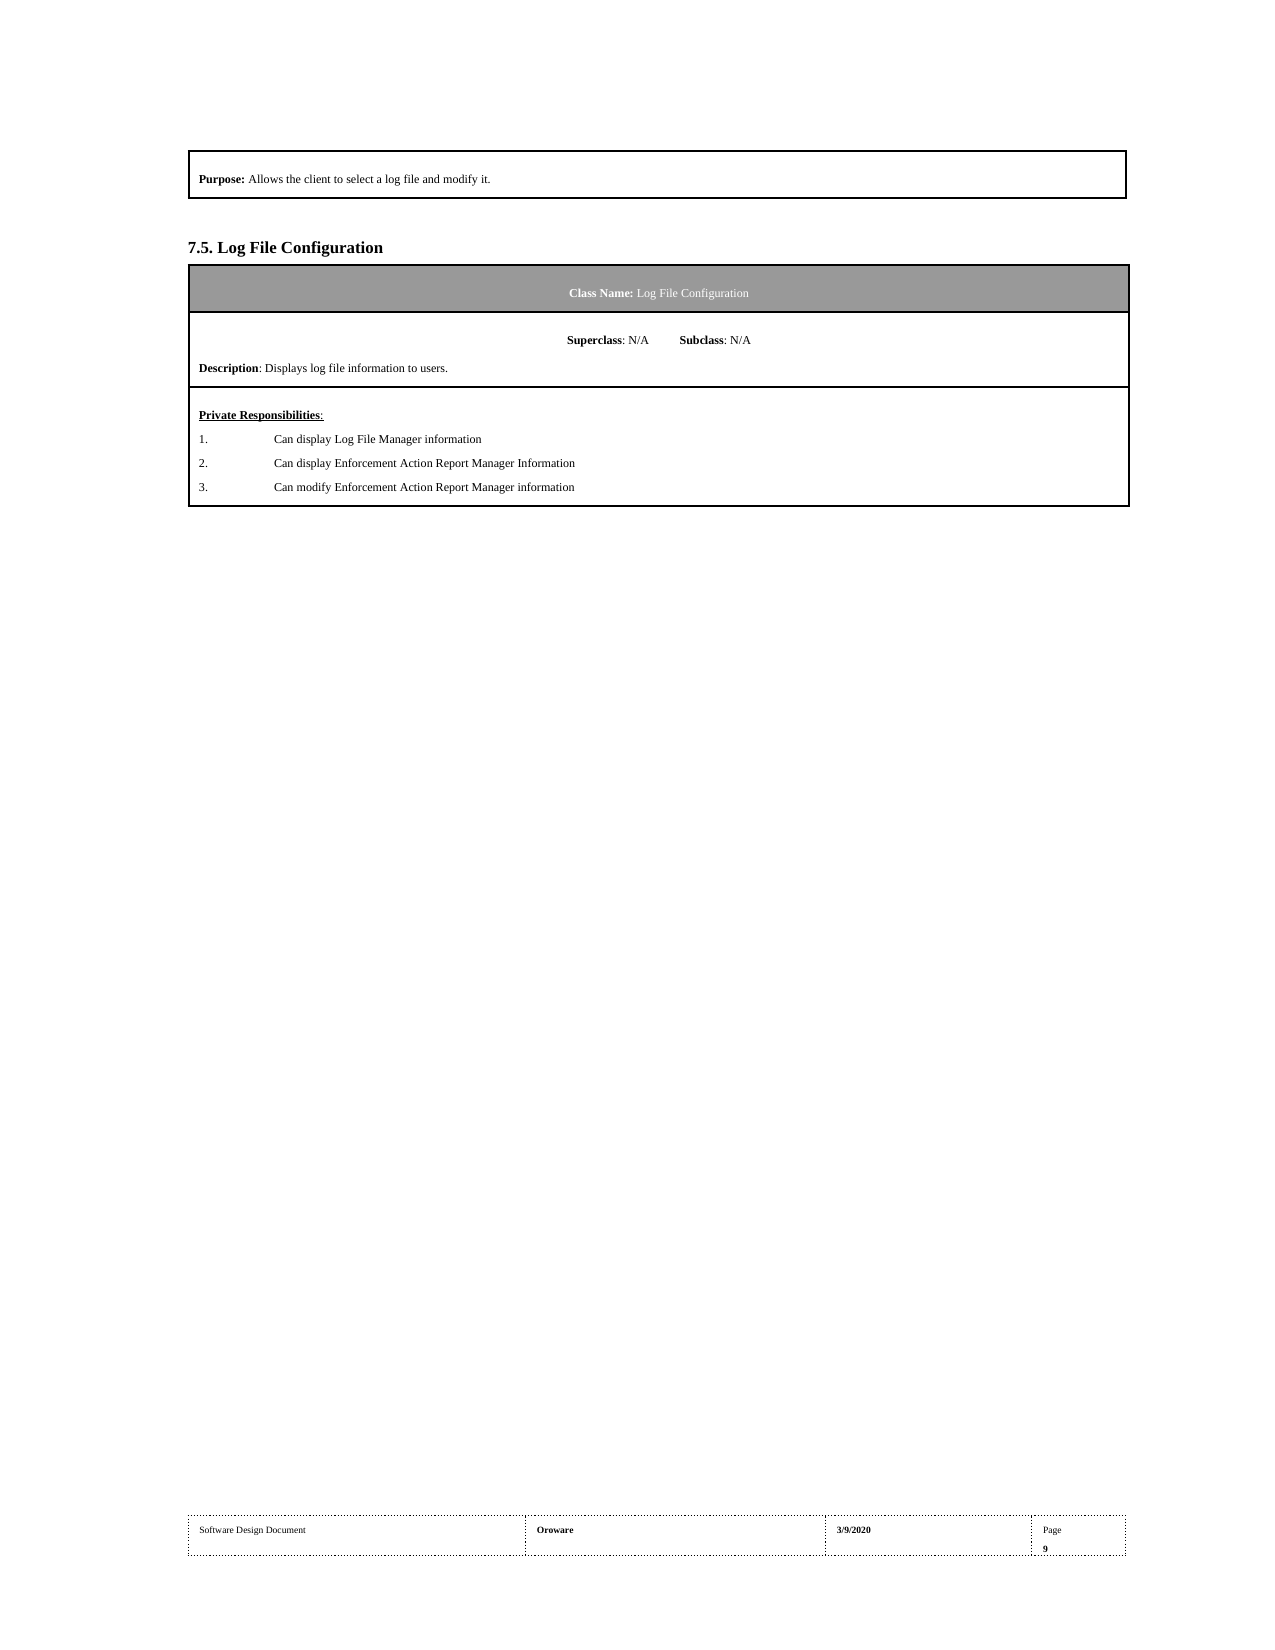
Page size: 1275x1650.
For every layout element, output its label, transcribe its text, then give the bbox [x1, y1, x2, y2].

table_cell Private Responsibilities: Can display Log File Manager information Can display Enforcement Action Report Manager Information Can modify Enforcement Action Report Manager information [190, 388, 1128, 505]
table_cell Superclass: N/A Subclass: N/A Description: Displays log file information to users. [190, 313, 1128, 386]
table_header Class Name: Log File Configuration [190, 266, 1128, 311]
table_cell Purpose: Allows the client to select a log file and modify it. [190, 152, 1125, 197]
subtitle 7.5. Log File Configuration [188, 224, 1125, 258]
